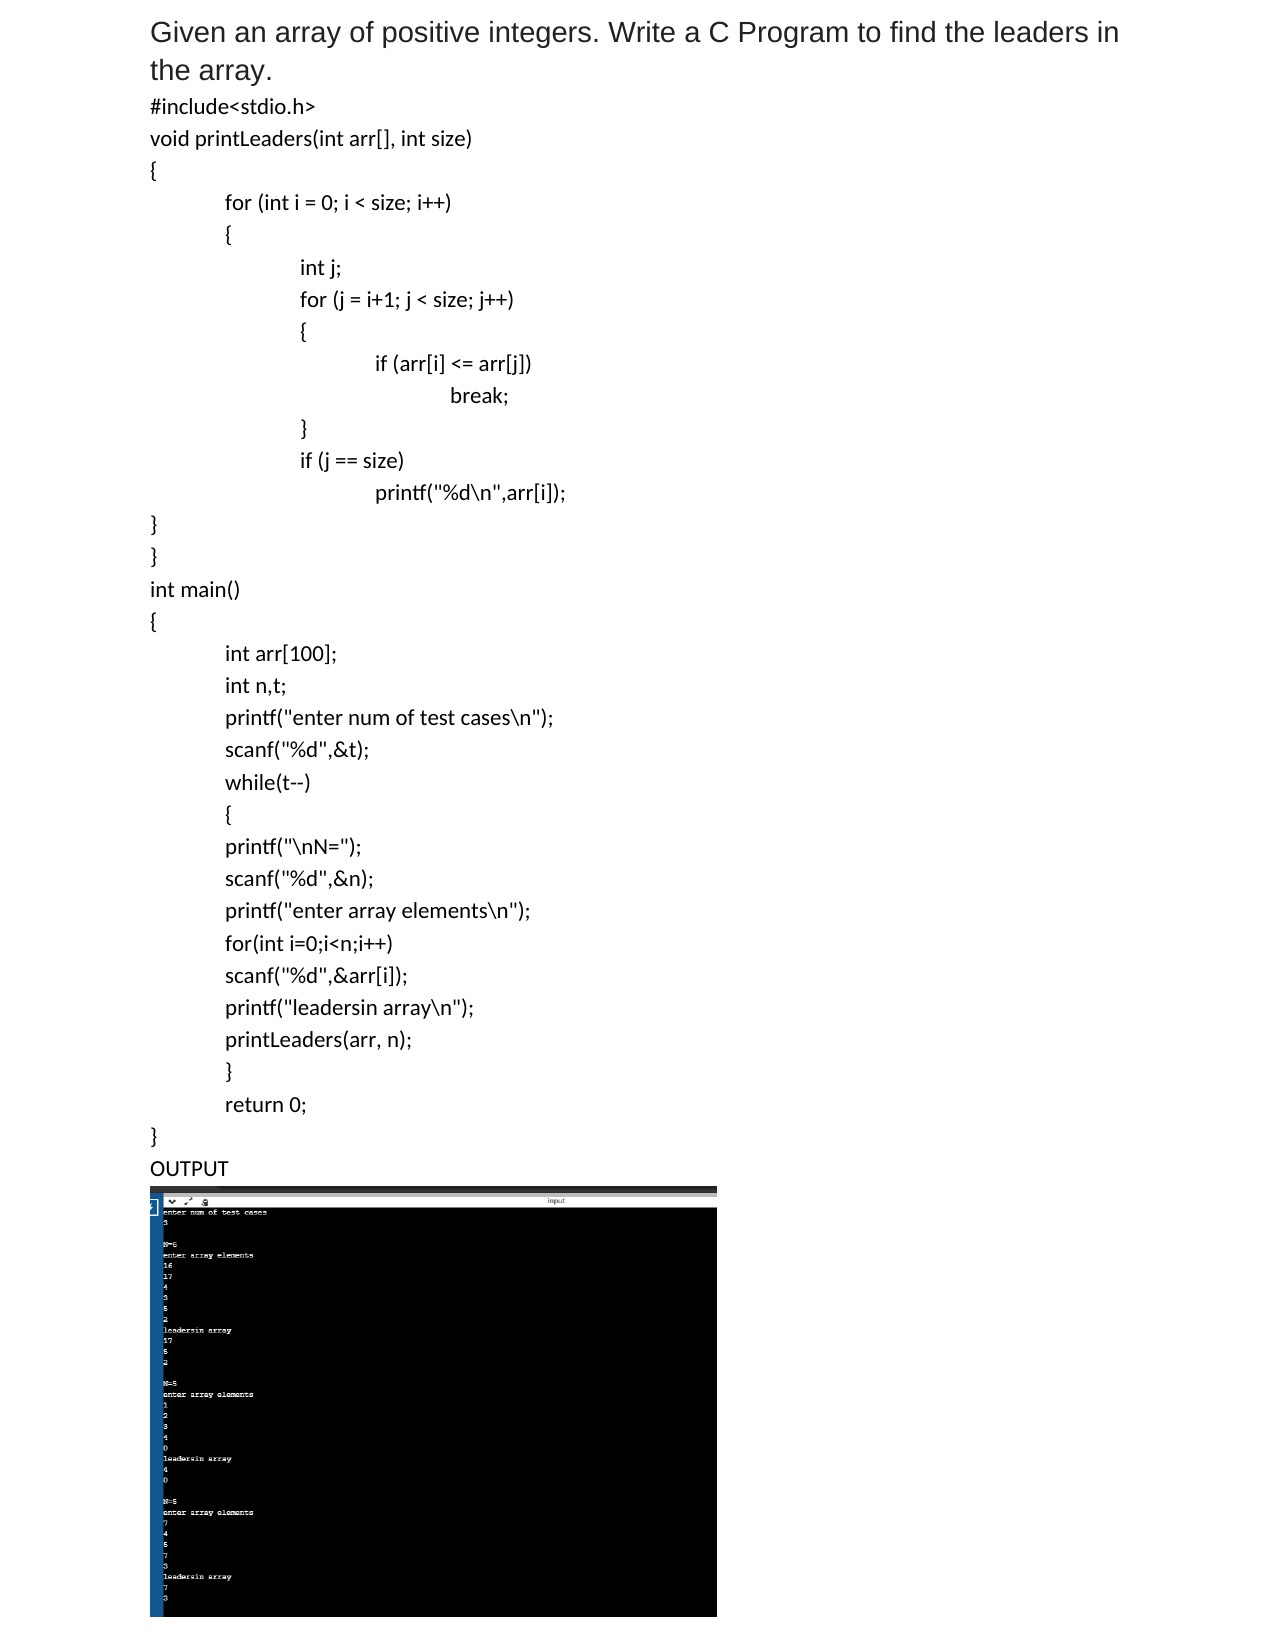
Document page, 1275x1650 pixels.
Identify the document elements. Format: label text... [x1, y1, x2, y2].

text Given an array of positive integers. Write a C Program to find the leaders in the array. [150, 15, 1125, 87]
text } [150, 542, 1125, 571]
text break; [150, 382, 1125, 409]
text } [150, 510, 1125, 538]
text for (int i = 0; i < size; i++) [150, 188, 1125, 216]
text scanf("%d",&n); [150, 864, 1125, 892]
text printf("enter array elements\n"); [150, 897, 1125, 924]
text for (j = i+1; j < size; j++) [150, 285, 1125, 313]
text int j; [150, 253, 1125, 281]
text int arr[100]; [150, 639, 1125, 667]
text for(int i=0;i<n;i++) [150, 929, 1125, 957]
text int n,t; [150, 671, 1125, 699]
text } [150, 414, 1125, 442]
text printf("leadersin array\n"); [150, 993, 1125, 1021]
picture [150, 1186, 717, 1617]
text { [150, 607, 1125, 635]
text scanf("%d",&arr[i]); [150, 961, 1125, 989]
text } [150, 1122, 1125, 1150]
text if (arr[i] <= arr[j]) [150, 349, 1125, 377]
text if (j == size) [150, 446, 1125, 474]
text { [150, 800, 1125, 828]
text printf("enter num of test cases\n"); [150, 703, 1125, 731]
text { [150, 317, 1125, 345]
text { [150, 156, 1125, 184]
text while(t--) [150, 768, 1125, 796]
text printLeaders(arr, n); [150, 1025, 1125, 1053]
text OUTPUT [150, 1154, 1125, 1182]
text } [150, 1057, 1125, 1086]
text int main() [150, 575, 1125, 603]
text printf("%d\n",arr[i]); [150, 478, 1125, 506]
text return 0; [150, 1090, 1125, 1118]
text void printLeaders(int arr[], int size) [150, 124, 1125, 152]
text scanf("%d",&t); [150, 736, 1125, 764]
text { [150, 221, 1125, 249]
text printf("\nN="); [150, 832, 1125, 860]
text #include<stdio.h> [150, 92, 1125, 120]
